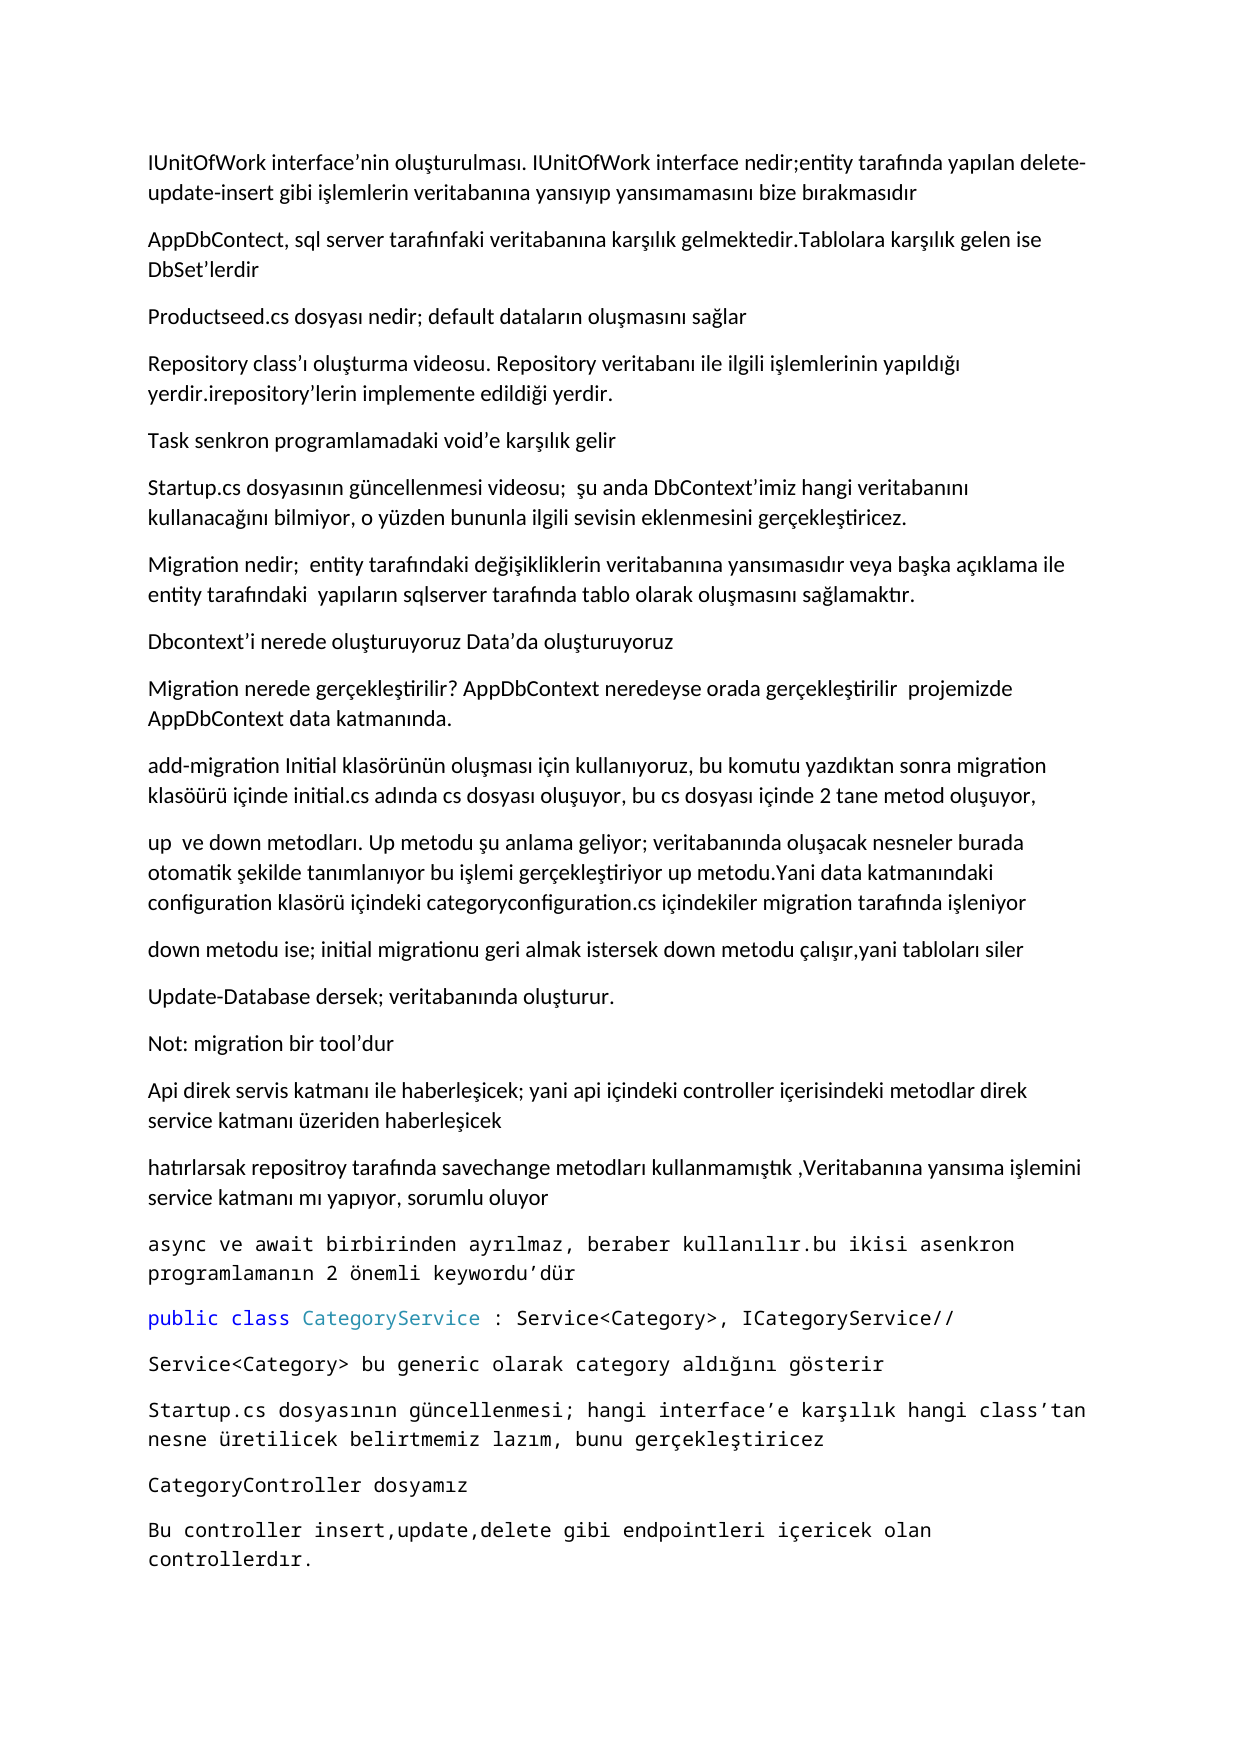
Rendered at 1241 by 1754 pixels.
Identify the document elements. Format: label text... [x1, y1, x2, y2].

text Dbcontext’i nerede oluşturuyoruz Data’da oluşturuyoruz [148, 627, 1093, 655]
text Api direk servis katmanı ile haberleşicek; yani api içindeki controller içerisindeki metodlar direk service katmanı üzeriden haberleşicek [148, 1076, 1093, 1134]
text hatırlarsak repositroy tarafında savechange metodları kullanmamıştık ,Veritabanına yansıma işlemini service katmanı mı yapıyor, sorumlu oluyor [148, 1153, 1093, 1211]
text Update-Database dersek; veritabanında oluşturur. [148, 982, 1093, 1010]
text Startup.cs dosyasının güncellenmesi; hangi interface’e karşılık hangi class’tan nesne üretilicek belirtmemiz lazım, bunu gerçekleştiricez [148, 1396, 1093, 1452]
text add-migration Initial klasörünün oluşması için kullanıyoruz, bu komutu yazdıktan sonra migration klasöürü içinde initial.cs adında cs dosyası oluşuyor, bu cs dosyası içinde 2 tane metod oluşuyor, [148, 751, 1093, 809]
text Startup.cs dosyasının güncellenmesi videosu; şu anda DbContext’imiz hangi veritabanını kullanacağını bilmiyor, o yüzden bununla ilgili sevisin eklenmesini gerçekleştiricez. [148, 473, 1093, 531]
text async ve await birbirinden ayrılmaz, beraber kullanılır.bu ikisi asenkron programlamanın 2 önemli keywordu’dür [148, 1230, 1093, 1286]
text Repository class’ı oluşturma videosu. Repository veritabanı ile ilgili işlemlerinin yapıldığı yerdir.irepository’lerin implemente edildiği yerdir. [148, 349, 1093, 407]
text Bu controller insert,update,delete gibi endpointleri içericek olan controllerdır. [148, 1517, 1093, 1573]
text IUnitOfWork interface’nin oluşturulması. IUnitOfWork interface nedir;entity tarafında yapılan delete- update-insert gibi işlemlerin veritabanına yansıyıp yansımamasını bize bırakmasıdır [148, 148, 1093, 206]
text Migration nedir; entity tarafındaki değişikliklerin veritabanına yansımasıdır veya başka açıklama ile entity tarafındaki yapıların sqlserver tarafında tablo olarak oluşmasını sağlamaktır. [148, 550, 1093, 608]
text AppDbContect, sql server tarafınfaki veritabanına karşılık gelmektedir.Tablolara karşılık gelen ise DbSet’lerdir [148, 225, 1093, 283]
text Not: migration bir tool’dur [148, 1029, 1093, 1057]
text public class CategoryService : Service<Category>, ICategoryService// [148, 1305, 1093, 1332]
text Productseed.cs dosyası nedir; default dataların oluşmasını sağlar [148, 302, 1093, 330]
text Migration nerede gerçekleştirilir? AppDbContext neredeyse orada gerçekleştirilir projemizde AppDbContext data katmanında. [148, 674, 1093, 732]
text Service<Category> bu generic olarak category aldığını gösterir [148, 1350, 1093, 1377]
text up ve down metodları. Up metodu şu anlama geliyor; veritabanında oluşacak nesneler burada otomatik şekilde tanımlanıyor bu işlemi gerçekleştiriyor up metodu.Yani data katmanındaki configuration klasörü içindeki categoryconfiguration.cs içindekiler migration tarafında işleniyor [148, 828, 1093, 916]
text Task senkron programlamadaki void’e karşılık gelir [148, 426, 1093, 454]
text down metodu ise; initial migrationu geri almak istersek down metodu çalışır,yani tabloları siler [148, 935, 1093, 963]
text CategoryController dosyamız [148, 1471, 1093, 1498]
